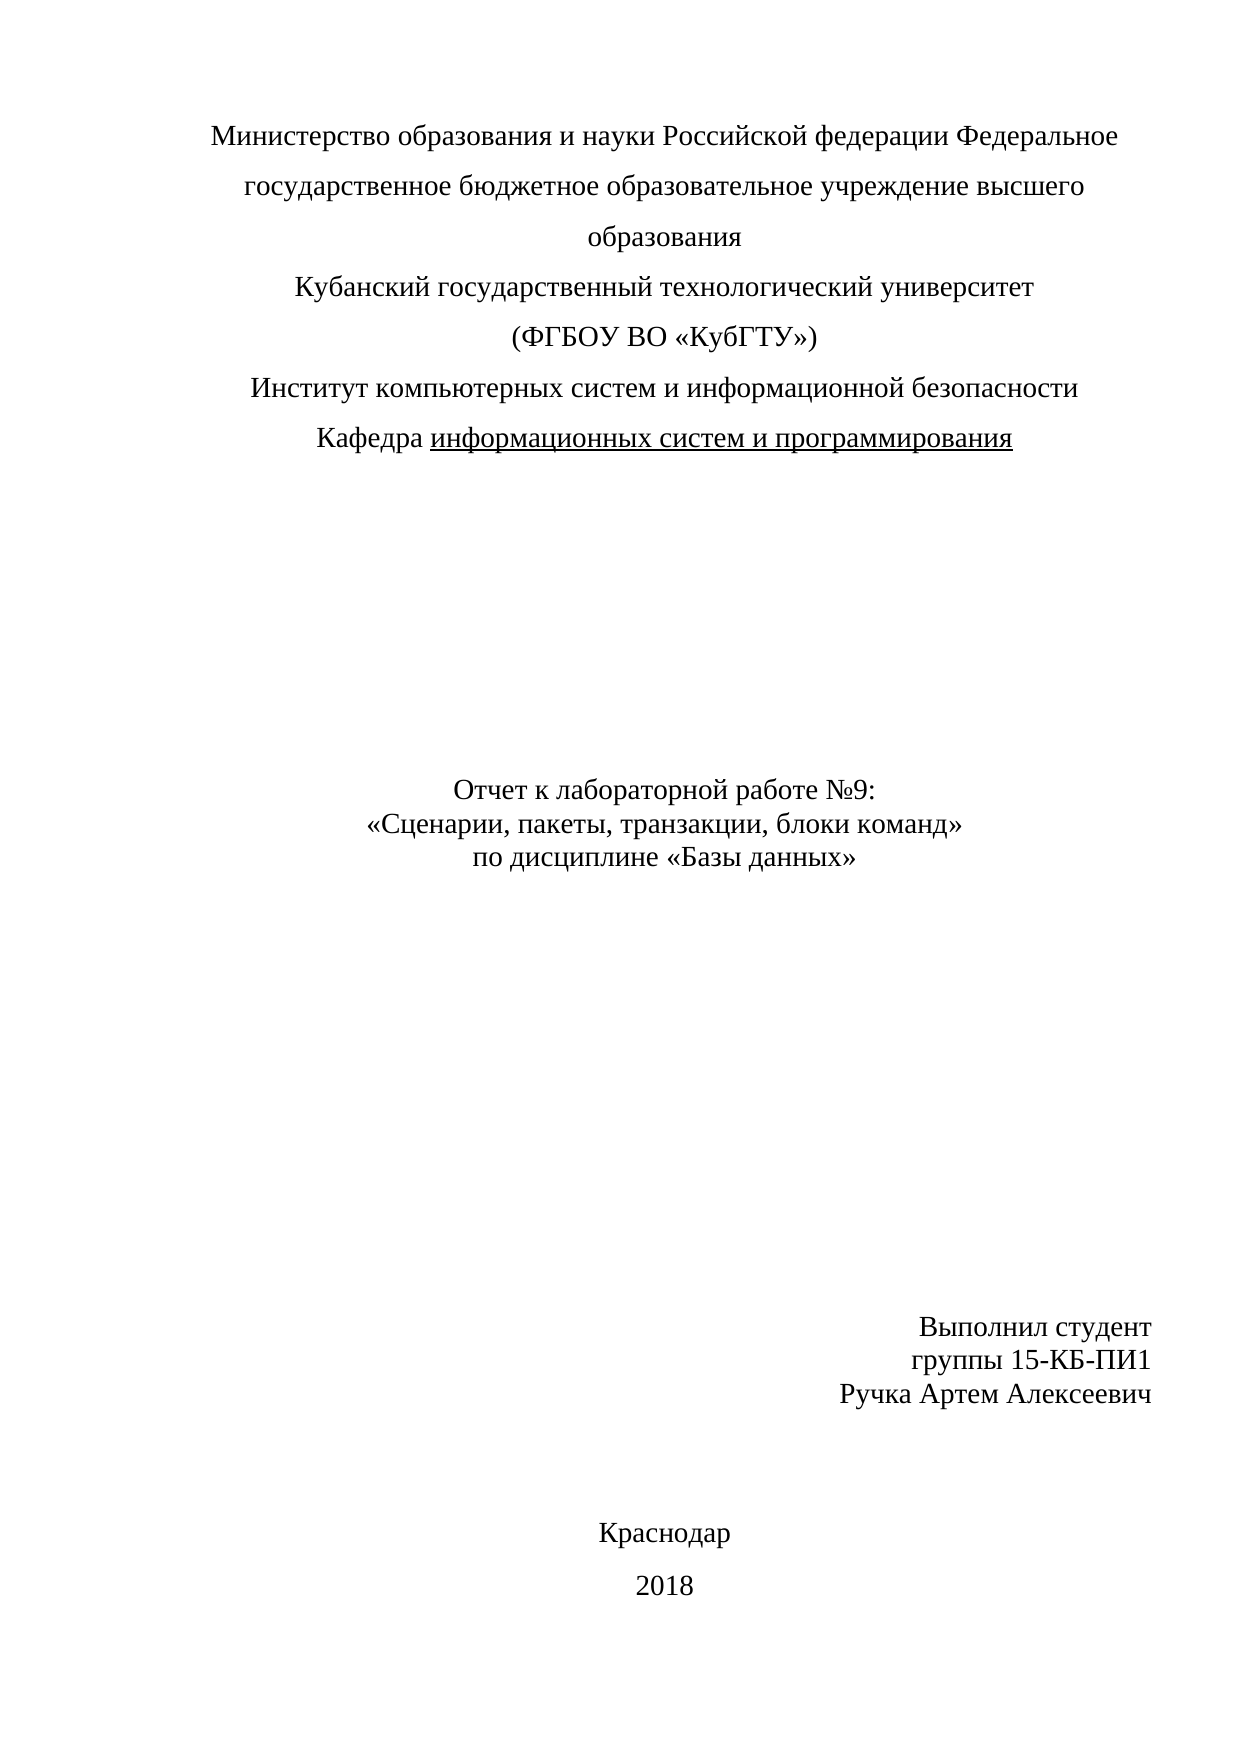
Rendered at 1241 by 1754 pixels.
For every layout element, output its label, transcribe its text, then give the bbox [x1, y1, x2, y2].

text Краснодар [177, 1515, 1152, 1549]
text Выполнил студент [177, 1309, 1152, 1342]
text 2018 [177, 1568, 1152, 1601]
text группы 15-КБ-ПИ1 [177, 1342, 1152, 1376]
text Кафедра информационных систем и программирования [177, 420, 1152, 453]
text Отчет к лабораторной работе №9: [177, 772, 1152, 806]
text (ФГБОУ ВО «КубГТУ») [177, 319, 1152, 353]
text Ручка Артем Алексеевич [177, 1376, 1152, 1409]
text «Сценарии, пакеты, транзакции, блоки команд» [177, 806, 1152, 839]
text по дисциплине «Базы данных» [177, 839, 1152, 873]
text Министерство образования и науки Российской федерации Федеральное государственное бюджетное образовательное учреждение высшего образования [177, 118, 1152, 252]
text Институт компьютерных систем и информационной безопасности [177, 370, 1152, 403]
text Кубанский государственный технологический университет [177, 269, 1152, 303]
